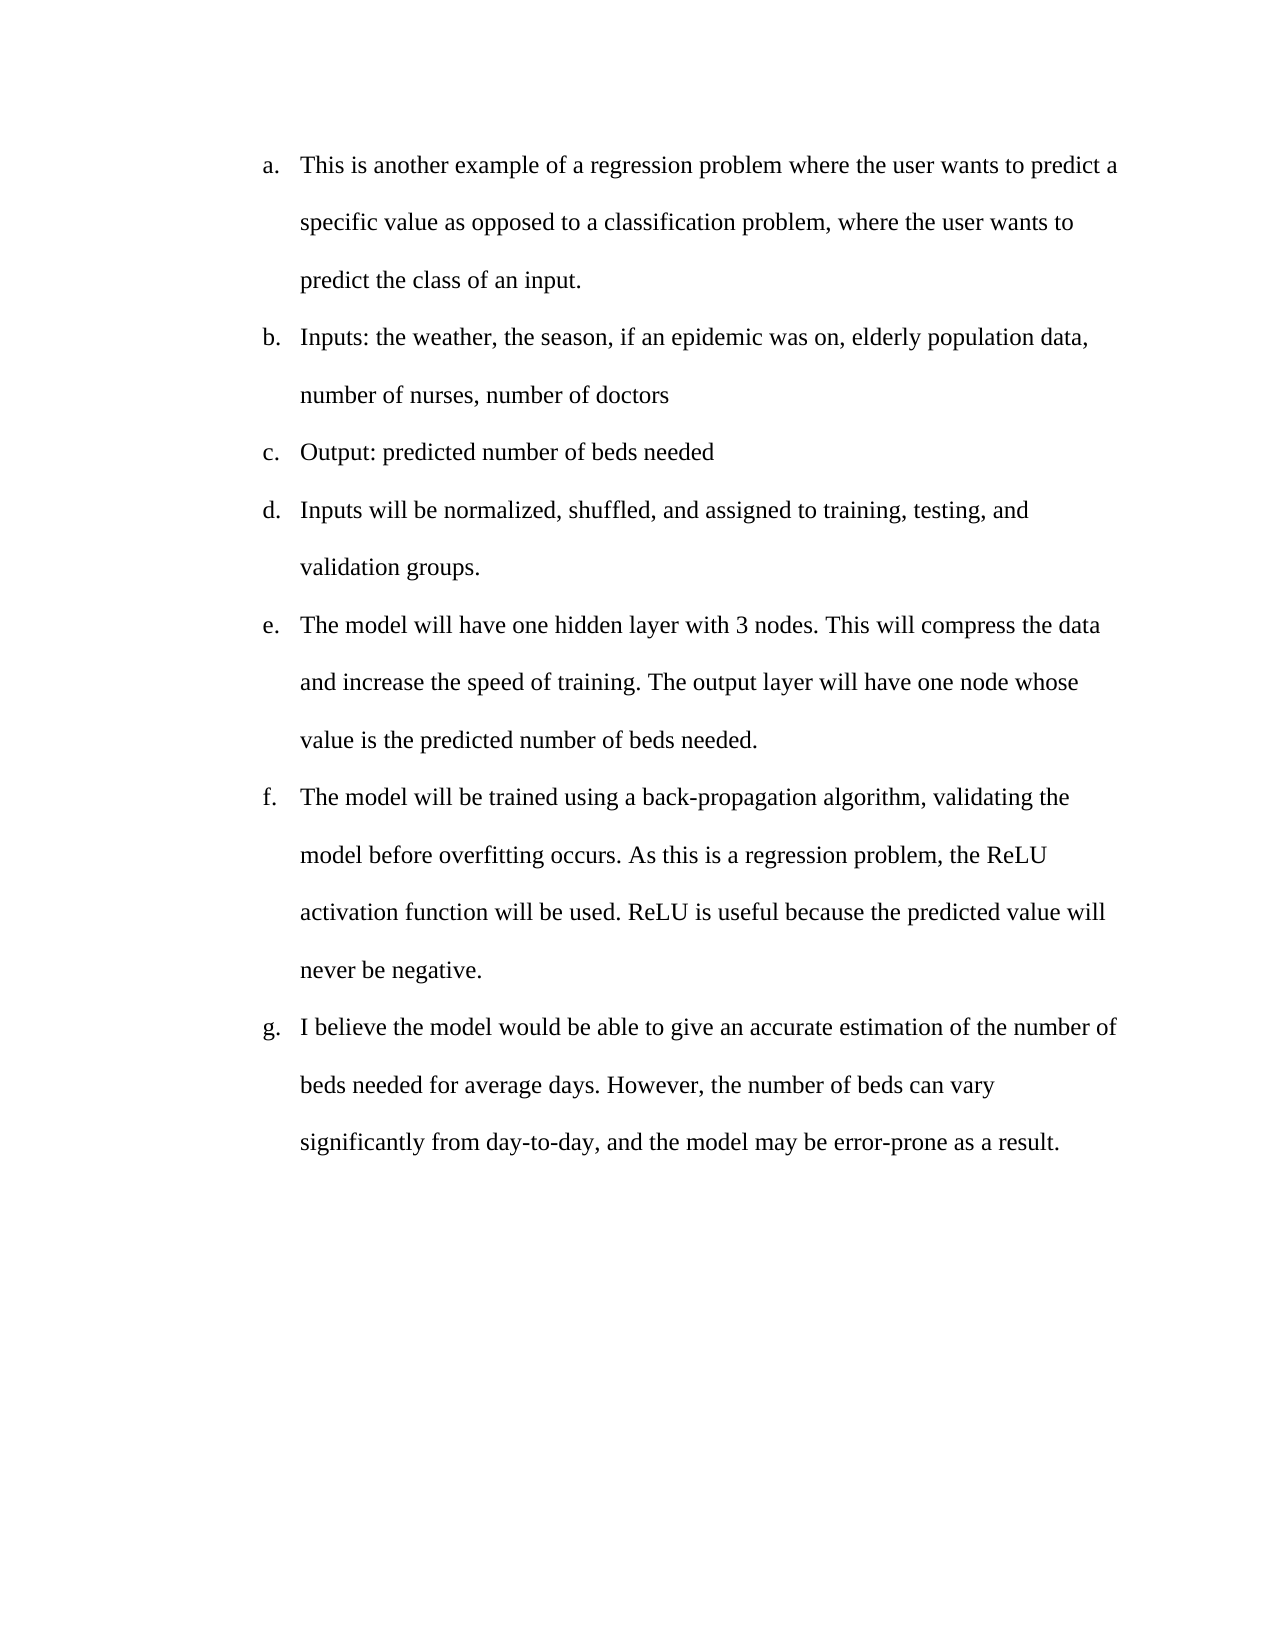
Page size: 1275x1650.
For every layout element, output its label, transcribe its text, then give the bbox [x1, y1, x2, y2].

list Inputs will be normalized, shuffled, and assigned to training, testing, and validation groups. [262, 495, 1125, 581]
list This is another example of a regression problem where the user wants to predict a specific value as opposed to a classification problem, where the user wants to predict the class of an input. [262, 150, 1125, 294]
list Output: predicted number of beds needed [262, 437, 1125, 466]
list The model will have one hidden layer with 3 nodes. This will compress the data and increase the speed of training. The output layer will have one node whose value is the predicted number of beds needed. [262, 610, 1125, 754]
list Inputs: the weather, the season, if an epidemic was on, elderly population data, number of nurses, number of doctors [262, 322, 1125, 409]
list I believe the model would be able to give an accurate estimation of the number of beds needed for average days. However, the number of beds can vary significantly from day-to-day, and the model may be error-prone as a result. [262, 1012, 1125, 1156]
list The model will be trained using a back-propagation algorithm, validating the model before overfitting occurs. As this is a regression problem, the ReLU activation function will be used. ReLU is useful because the predicted value will never be negative. [262, 782, 1125, 984]
